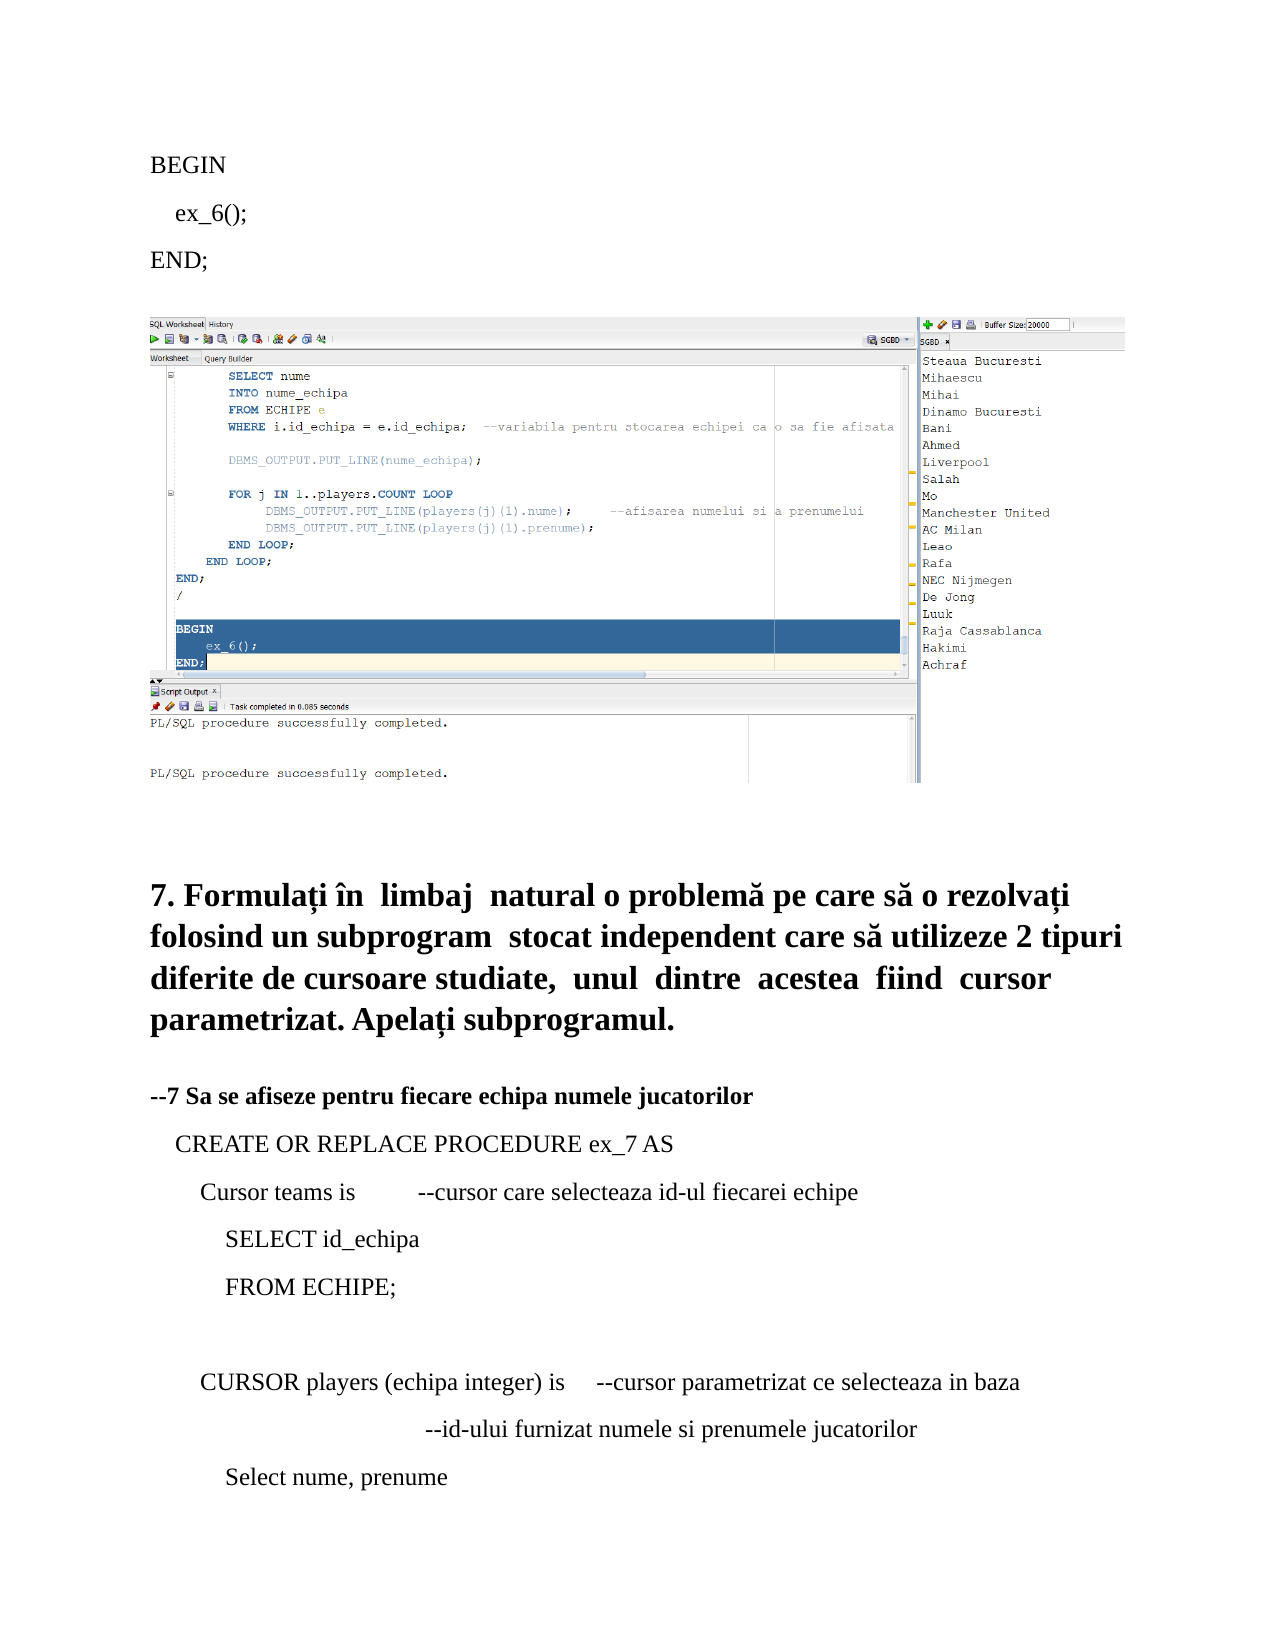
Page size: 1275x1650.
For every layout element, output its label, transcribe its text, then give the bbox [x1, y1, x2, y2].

text END; 7. Formulați în limbaj natural o problemă pe care să o rezolvați folosind un subprogram stocat independent care să utilizeze 2 tipuri diferite de cursoare studiate, unul dintre acestea fiind cursor parametrizat. Apelați subprogramul. --7 Sa se afiseze pentru fiecare echipa numele jucatorilor [150, 783, 1125, 1110]
text ex_6(); [150, 198, 1125, 226]
text Cursor teams is --cursor care selecteaza id-ul fiecarei echipe [150, 1177, 1125, 1206]
text Select nume, prenume [150, 1462, 1125, 1491]
text CREATE OR REPLACE PROCEDURE ex_7 AS [150, 1129, 1125, 1158]
picture [150, 317, 1125, 783]
text CURSOR players (echipa integer) is --cursor parametrizat ce selecteaza in baza [150, 1367, 1125, 1396]
text --id-ului furnizat numele si prenumele jucatorilor [150, 1414, 1125, 1443]
text BEGIN [150, 150, 1125, 179]
text FROM ECHIPE; [150, 1272, 1125, 1301]
text END; 7. Formulați în limbaj natural o problemă pe care să o rezolvați folosind un subprogram stocat independent care să utilizeze 2 tipuri diferite de cursoare studiate, unul dintre acestea fiind cursor parametrizat. Apelați subprogramul. --7 Sa se afiseze pentru fiecare echipa numele jucatorilor [150, 245, 1125, 317]
text SELECT id_echipa [150, 1224, 1125, 1253]
